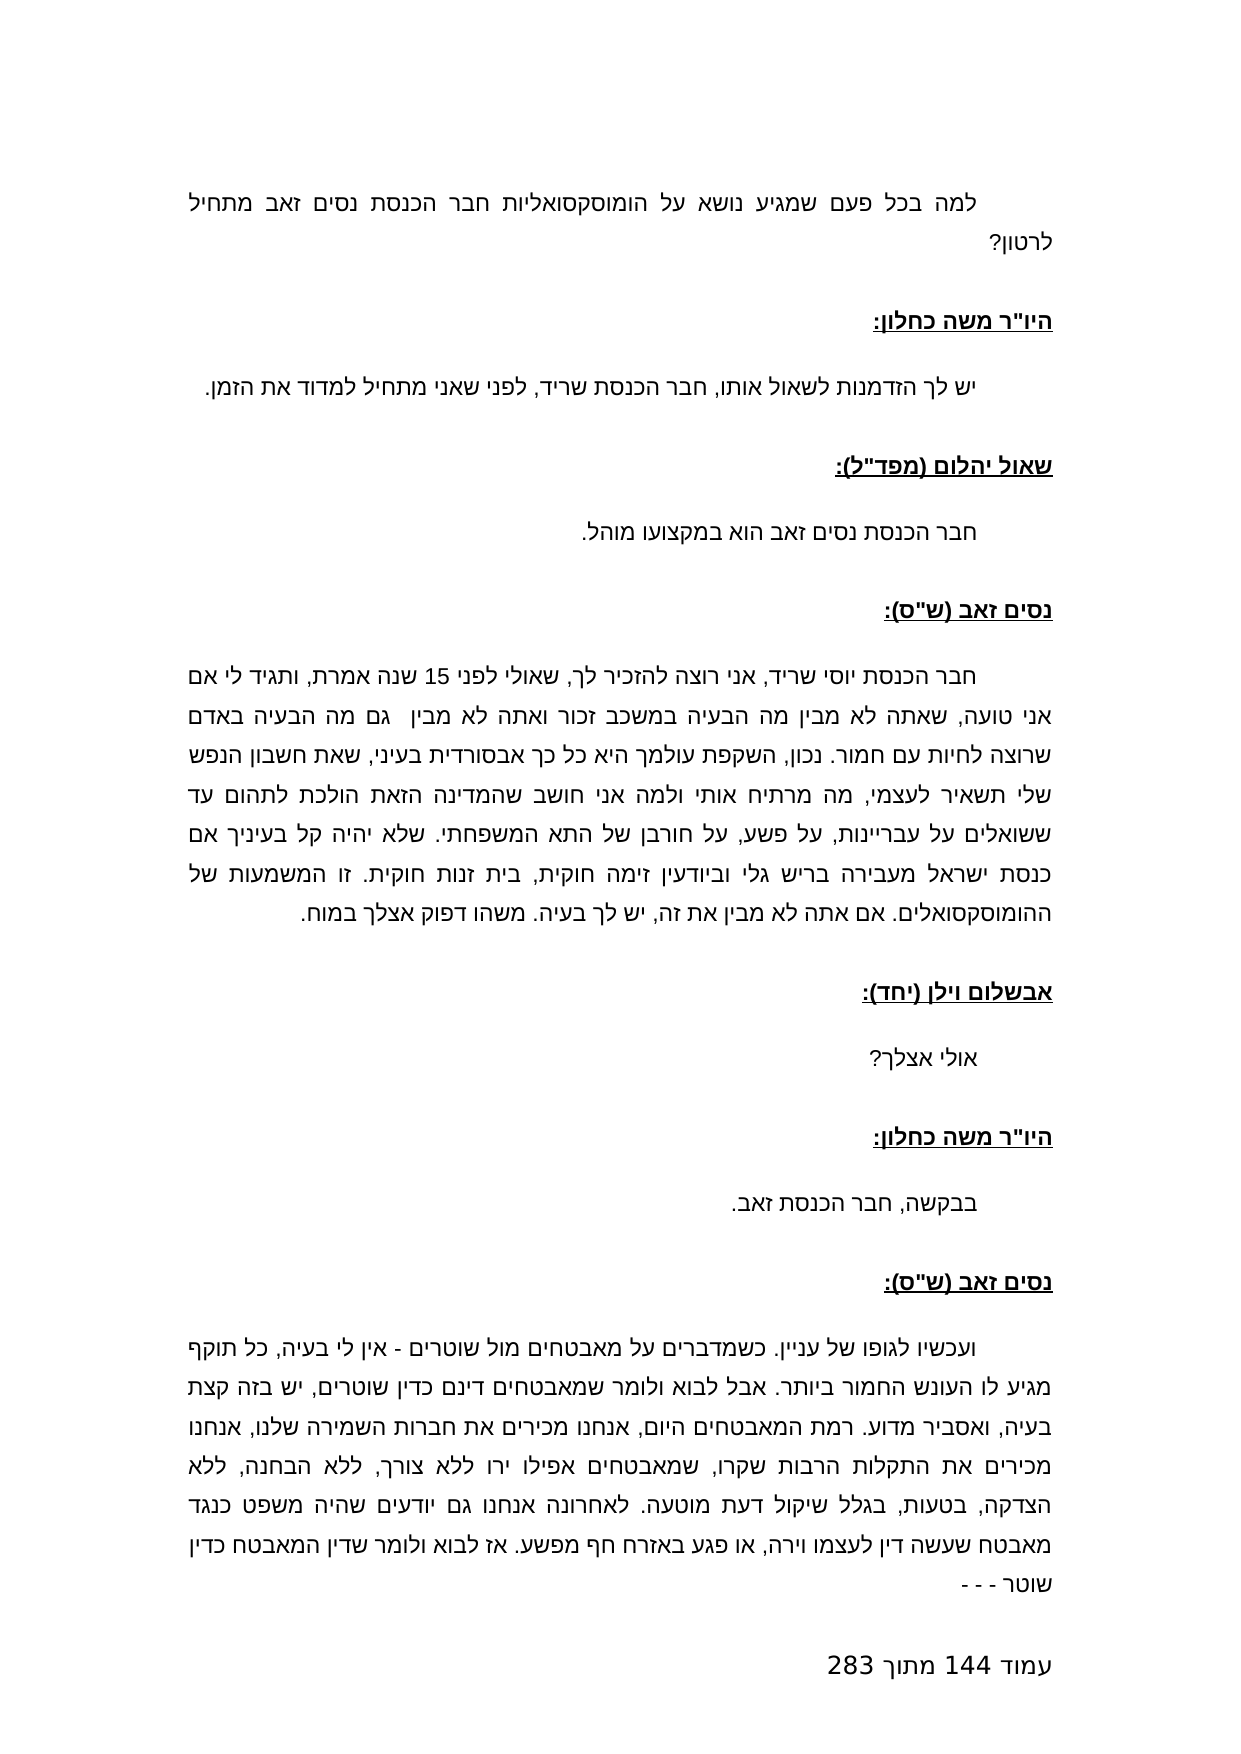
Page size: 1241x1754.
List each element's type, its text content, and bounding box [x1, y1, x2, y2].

text שאול יהלום (מפד"ל): [187, 453, 1053, 479]
text חבר הכנסת נסים זאב הוא במקצועו מוהל. [187, 518, 1053, 545]
text היו"ר משה כחלון: [187, 308, 1053, 334]
text היו"ר משה כחלון: [187, 1124, 1053, 1150]
text חבר הכנסת יוסי שריד, אני רוצה להזכיר לך, שאולי לפני 15 שנה אמרת, ותגיד לי אם אני טועה, שאתה לא מבין מה הבעיה במשכב זכור ואתה לא מבין גם מה הבעיה באדם שרוצה לחיות עם חמור. נכון, השקפת עולמך היא כל כך אבסורדית בעיני, שאת חשבון הנפש שלי תשאיר לעצמי, מה מרתיח אותי ולמה אני חושב שהמדינה הזאת הולכת לתהום עד ששואלים על עבריינות, על פשע, על חורבן של התא המשפחתי. שלא יהיה קל בעיניך אם כנסת ישראל מעבירה בריש גלי וביודעין זימה חוקית, בית זנות חוקית. זו המשמעות של ההומוסקסואלים. אם אתה לא מבין את זה, יש לך בעיה. משהו דפוק אצלך במוח. [187, 663, 1053, 927]
text נסים זאב (ש"ס): [187, 597, 1053, 624]
text אבשלום וילן (יחד): [187, 979, 1053, 1006]
text אולי אצלך? [187, 1045, 1053, 1071]
text ועכשיו לגופו של עניין. כשמדברים על מאבטחים מול שוטרים - אין לי בעיה, כל תוקף מגיע לו העונש החמור ביותר. אבל לבוא ולומר שמאבטחים דינם כדין שוטרים, יש בזה קצת בעיה, ואסביר מדוע. רמת המאבטחים היום, אנחנו מכירים את חברות השמירה שלנו, אנחנו מכירים את התקלות הרבות שקרו, שמאבטחים אפילו ירו ללא צורך, ללא הבחנה, ללא הצדקה, בטעות, בגלל שיקול דעת מוטעה. לאחרונה אנחנו גם יודעים שהיה משפט כנגד מאבטח שעשה דין לעצמו וירה, או פגע באזרח חף מפשע. אז לבוא ולומר שדין המאבטח כדין שוטר - - - [187, 1334, 1053, 1598]
text נסים זאב (ש"ס): [187, 1269, 1053, 1295]
text יש לך הזדמנות לשאול אותו, חבר הכנסת שריד, לפני שאני מתחיל למדוד את הזמן. [187, 374, 1053, 400]
text למה בכל פעם שמגיע נושא על הומוסקסואליות חבר הכנסת נסים זאב מתחיל לרטון? [187, 189, 1053, 255]
text בבקשה, חבר הכנסת זאב. [187, 1190, 1053, 1216]
